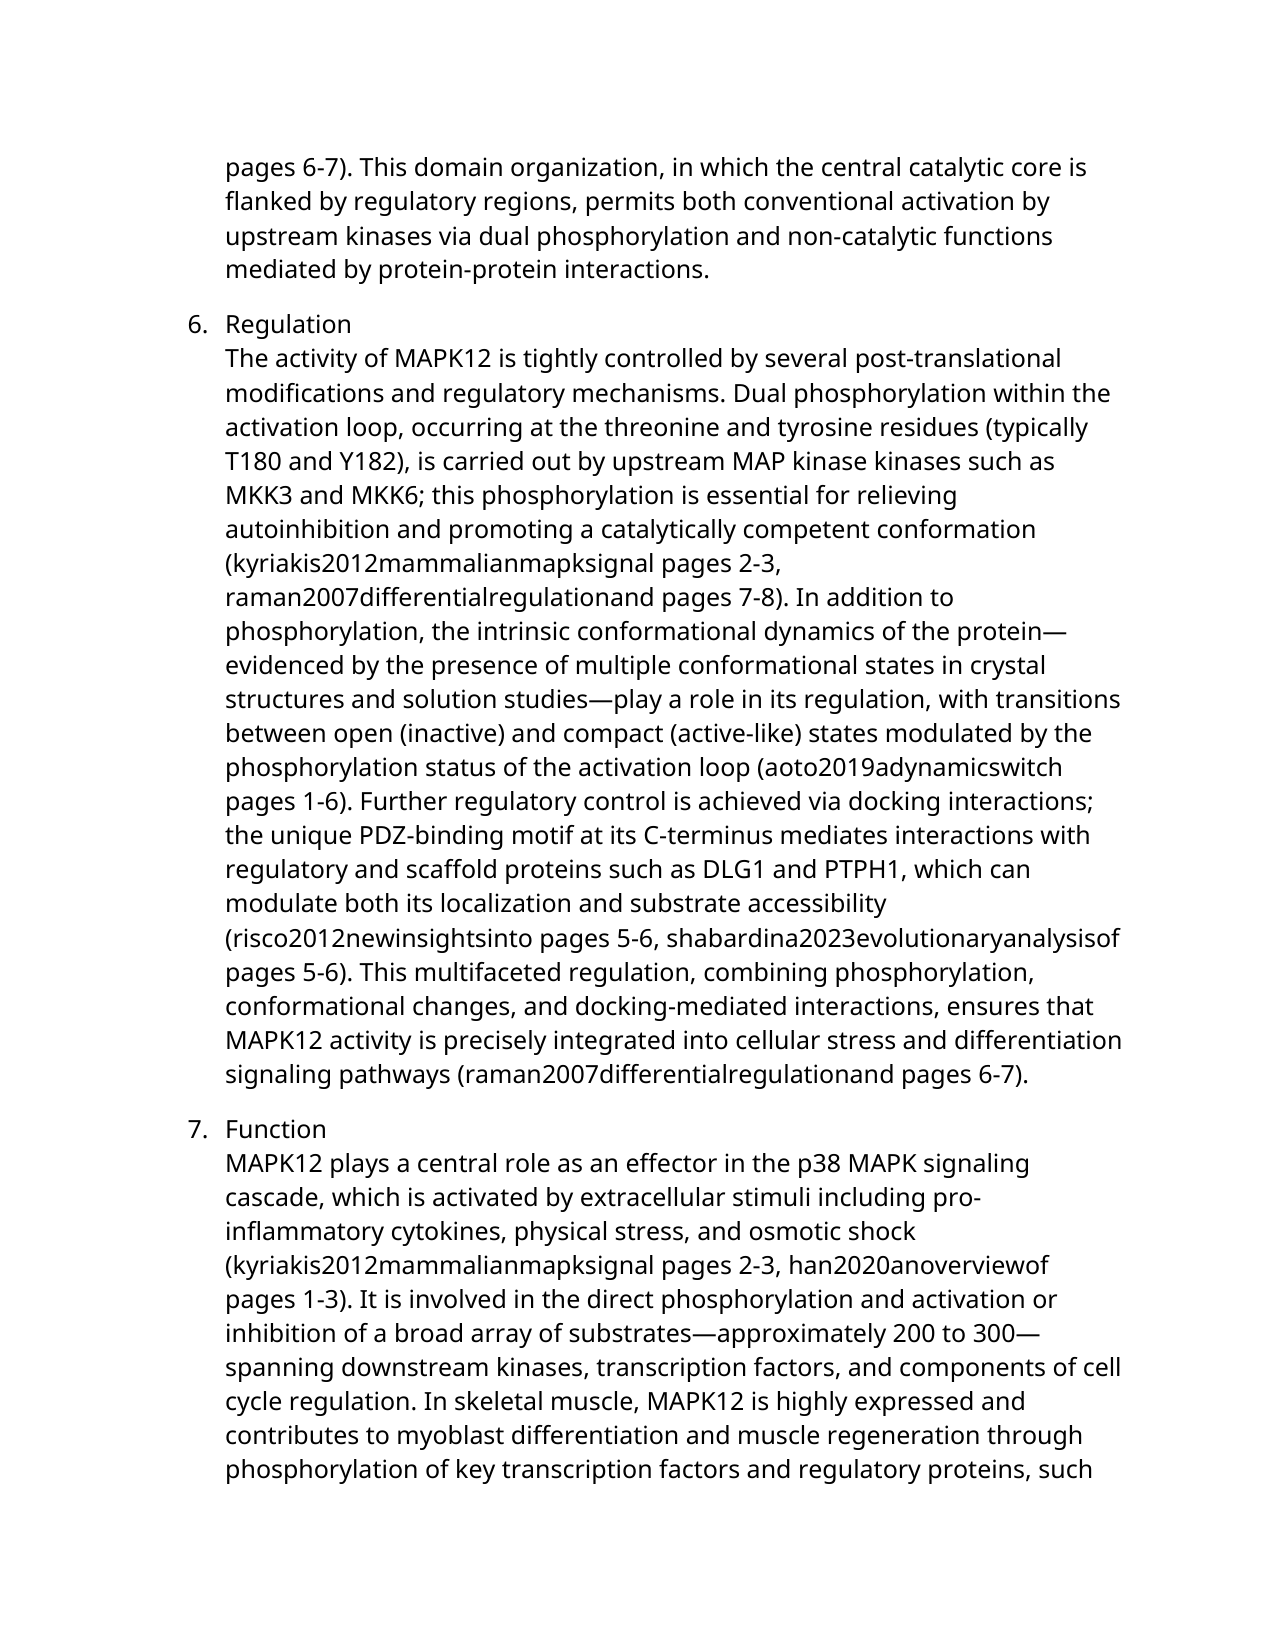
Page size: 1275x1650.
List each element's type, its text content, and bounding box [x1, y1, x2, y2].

list Regulation The activity of MAPK12 is tightly controlled by several post-translational modifications and regulatory mechanisms. Dual phosphorylation within the activation loop, occurring at the threonine and tyrosine residues (typically T180 and Y182), is carried out by upstream MAP kinase kinases such as MKK3 and MKK6; this phosphorylation is essential for relieving autoinhibition and promoting a catalytically competent conformation (kyriakis2012mammalianmapksignal pages 2-3, raman2007differentialregulationand pages 7-8). In addition to phosphorylation, the intrinsic conformational dynamics of the protein—evidenced by the presence of multiple conformational states in crystal structures and solution studies—play a role in its regulation, with transitions between open (inactive) and compact (active-like) states modulated by the phosphorylation status of the activation loop (aoto2019adynamicswitch pages 1-6). Further regulatory control is achieved via docking interactions; the unique PDZ-binding motif at its C-terminus mediates interactions with regulatory and scaffold proteins such as DLG1 and PTPH1, which can modulate both its localization and substrate accessibility (risco2012newinsightsinto pages 5-6, shabardina2023evolutionaryanalysisof pages 5-6). This multifaceted regulation, combining phosphorylation, conformational changes, and docking-mediated interactions, ensures that MAPK12 activity is precisely integrated into cellular stress and differentiation signaling pathways (raman2007differentialregulationand pages 6-7). [187, 307, 1125, 1091]
